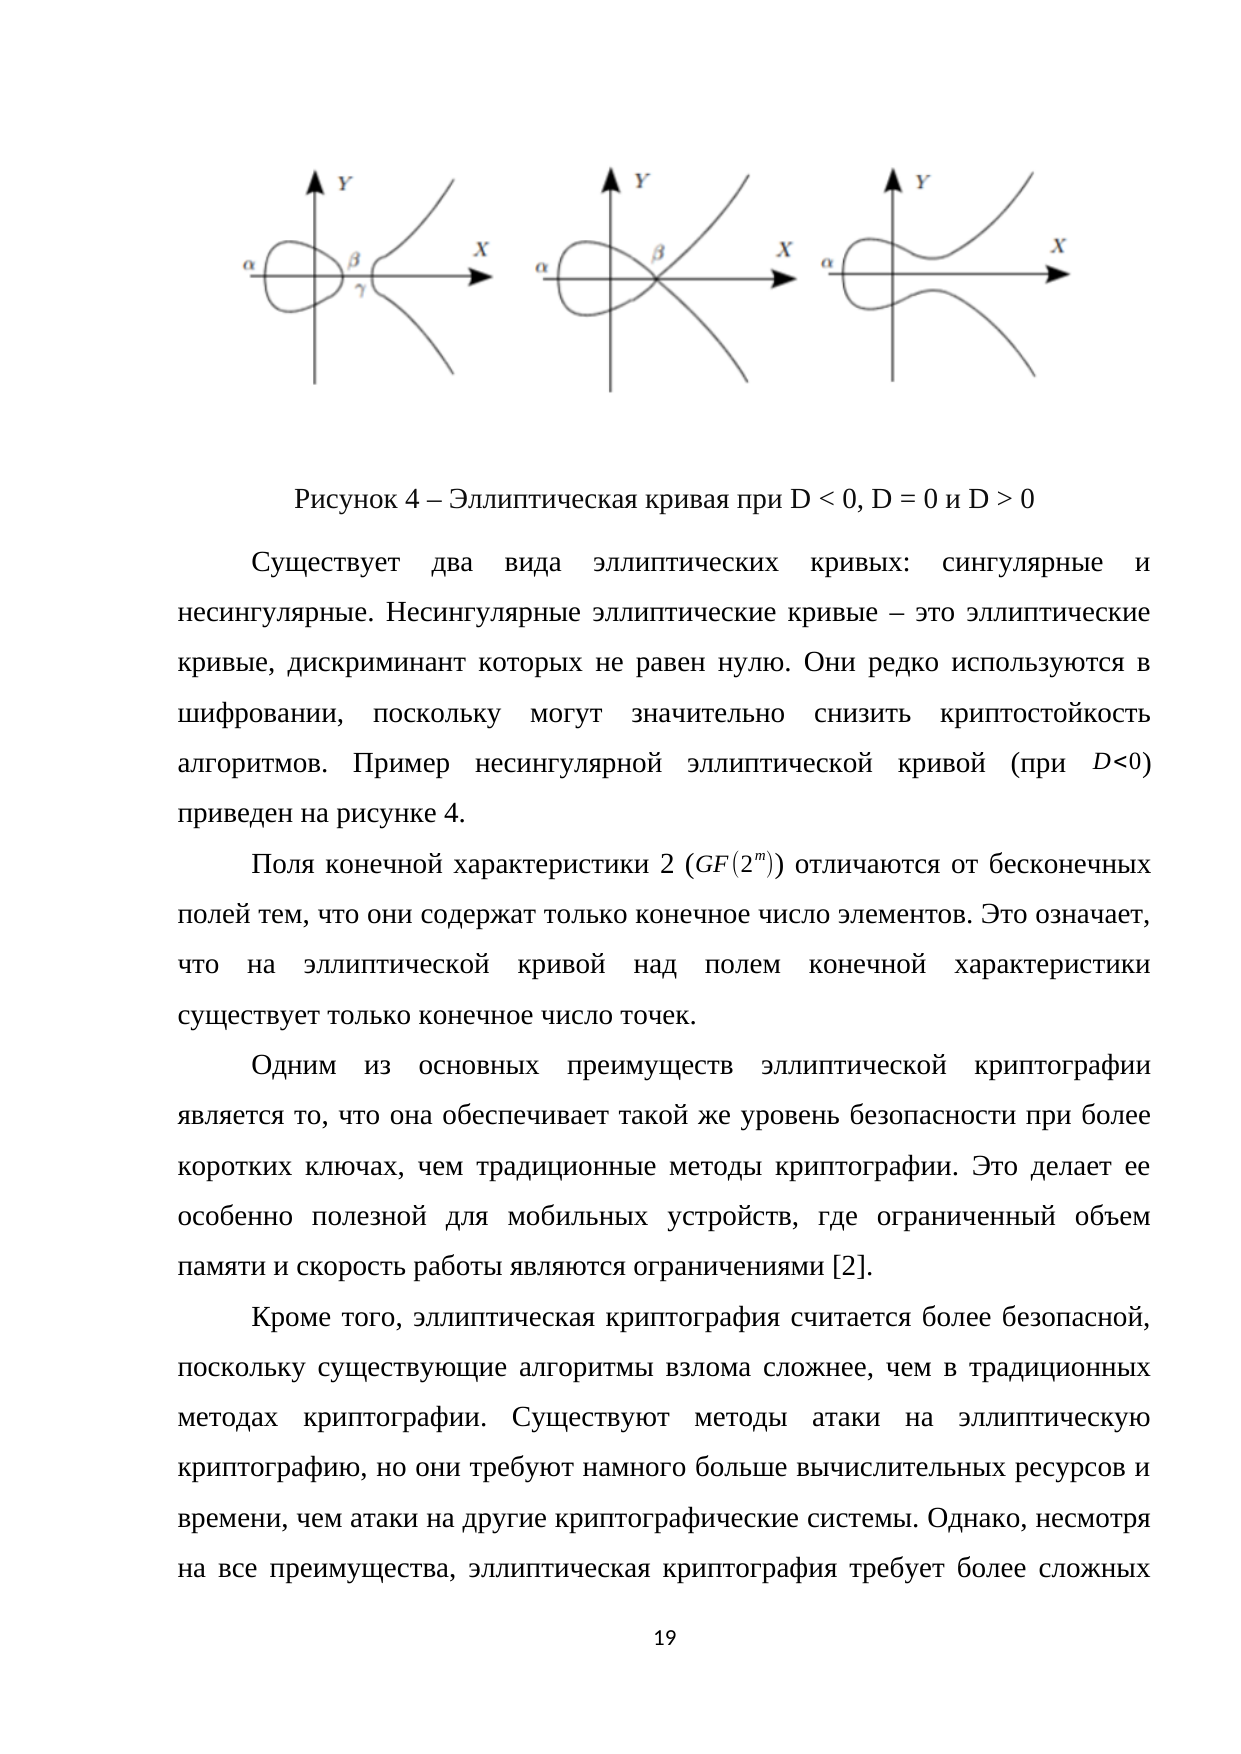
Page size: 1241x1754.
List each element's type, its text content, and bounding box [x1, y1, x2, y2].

text Рисунок 4 – Эллиптическая кривая при D < 0, D = 0 и D > 0 [177, 481, 1152, 515]
picture [177, 118, 1152, 468]
list Существует два вида эллиптических кривых: сингулярные и несингулярные. Несингулярные эллиптические кривые – это эллиптические кривые, дискриминант которых не равен нулю. Они редко используются в шифровании, поскольку могут значительно снизить криптостойкость алгоритмов. Пример несингулярной эллиптической кривой (при ) приведен на рисунке 4. [177, 544, 1152, 829]
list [177, 1299, 1152, 1584]
list Поля конечной характеристики 2 () отличаются от бесконечных полей тем, что они содержат только конечное число элементов. Это означает, что на эллиптической кривой над полем конечной характеристики существует только конечное число точек. [177, 846, 1152, 1030]
list Одним из основных преимуществ эллиптической криптографии является то, что она обеспечивает такой же уровень безопасности при более коротких ключах, чем традиционные методы криптографии. Это делает ее особенно полезной для мобильных устройств, где ограниченный объем памяти и скорость работы являются ограничениями [2]. [177, 1047, 1152, 1282]
